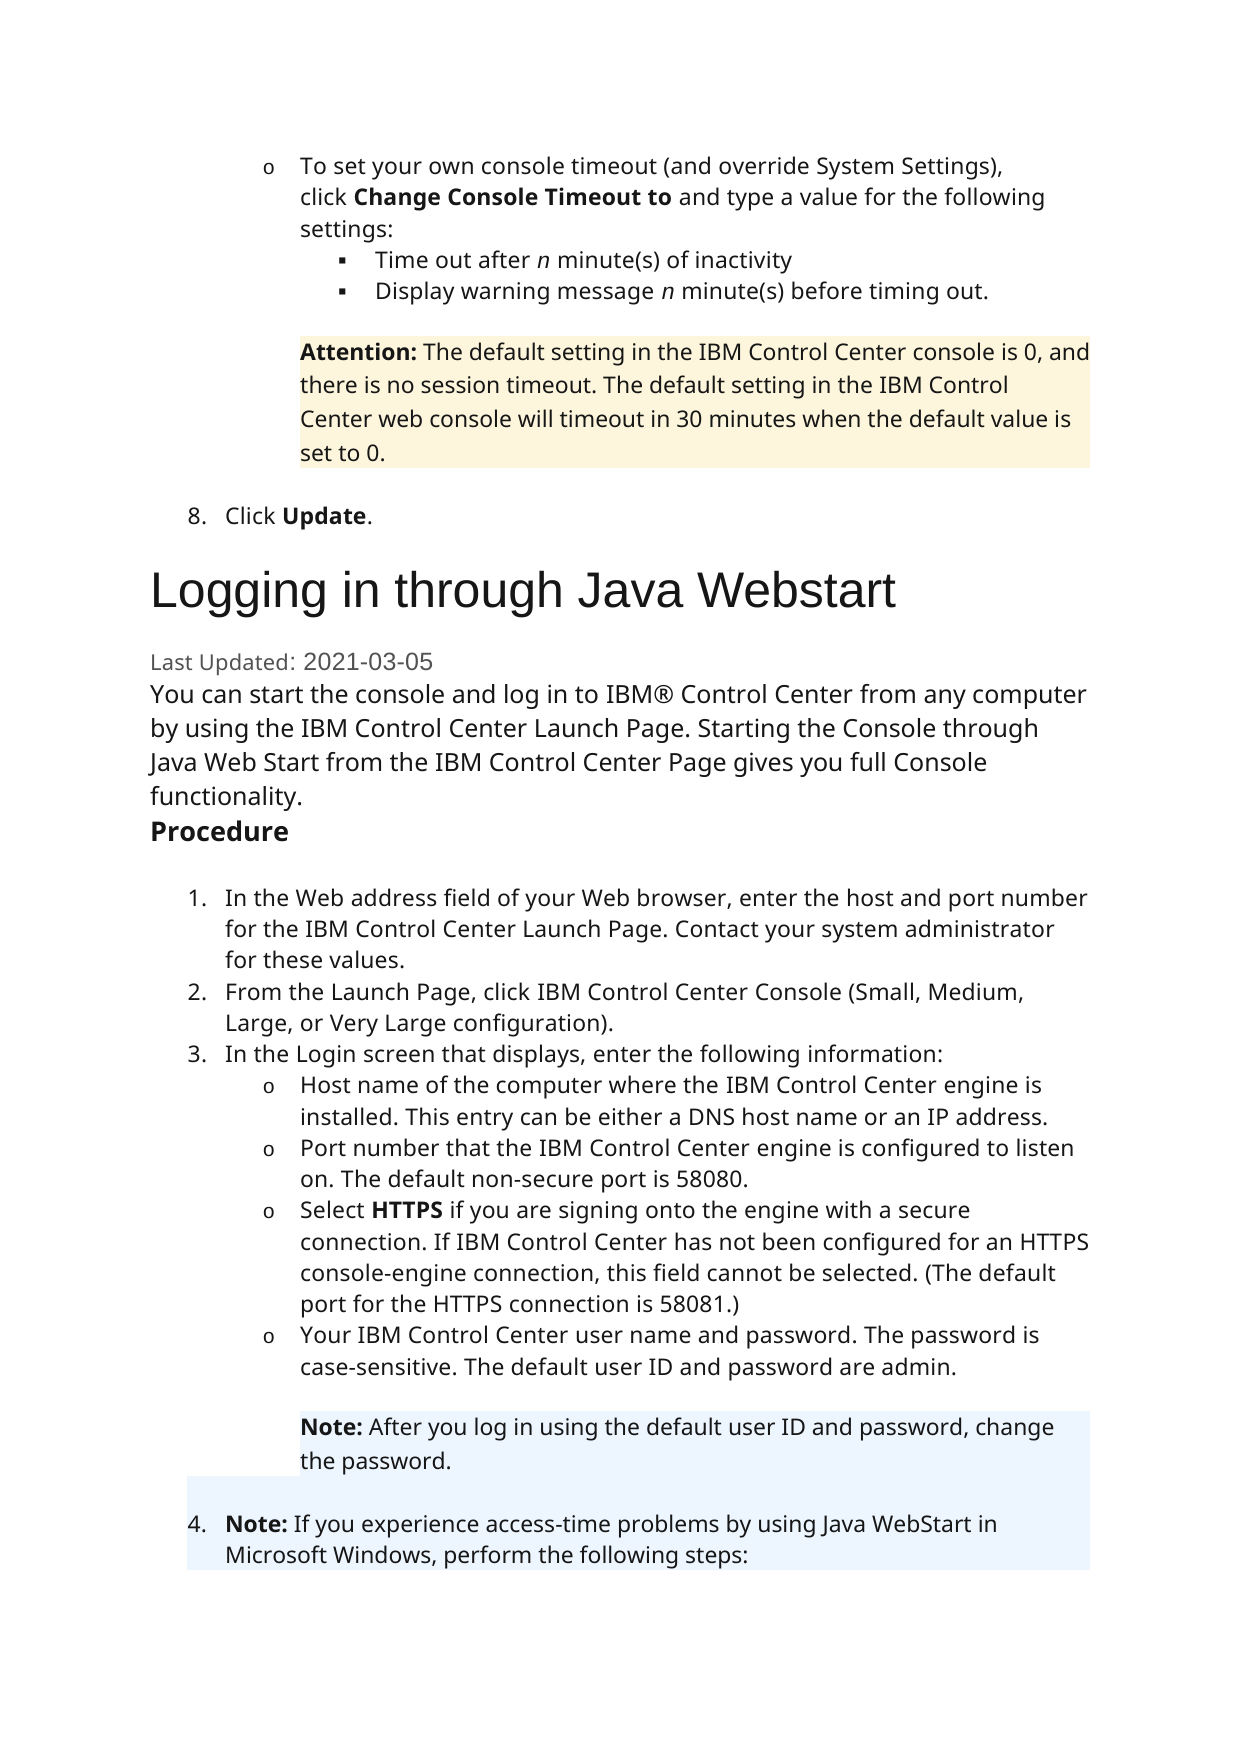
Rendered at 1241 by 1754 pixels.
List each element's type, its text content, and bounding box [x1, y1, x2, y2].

list Click Update. [187, 500, 1090, 531]
list Display warning message n minute(s) before timing out. [337, 275, 1090, 306]
list In the Login screen that displays, enter the following information: [187, 1038, 1090, 1069]
text You can start the console and log in to IBM® Control Center from any computer by using the IBM Control Center Launch Page. Starting the Console through Java Web Start from the IBM Control Center Page gives you full Console functionality. [150, 677, 1090, 813]
list From the Launch Page, click IBM Control Center Console (Small, Medium, Large, or Very Large configuration). [187, 976, 1090, 1038]
subtitle Logging in through Java Webstart [150, 560, 1090, 618]
list Port number that the IBM Control Center engine is configured to listen on. The default non-secure port is 58080. [262, 1132, 1090, 1194]
text Note: After you log in using the default user ID and password, change the password. [300, 1411, 1090, 1476]
list Time out after n minute(s) of inactivity [337, 244, 1090, 275]
list Host name of the computer where the IBM Control Center engine is installed. This entry can be either a DNS host name or an IP address. [262, 1069, 1090, 1132]
list In the Web address field of your Web browser, enter the host and port number for the IBM Control Center Launch Page. Contact your system administrator for these values. [187, 882, 1090, 976]
text Attention: The default setting in the IBM Control Center console is 0, and there is no session timeout. The default setting in the IBM Control Center web console will timeout in 30 minutes when the default value is set to 0. [300, 336, 1090, 468]
list To set your own console timeout (and override System Settings), click Change Console Timeout to and type a value for the following settings: [262, 150, 1090, 244]
list Your IBM Control Center user name and password. The password is case-sensitive. The default user ID and password are admin. [262, 1319, 1090, 1382]
text Last Updated: 2021-03-05 [150, 647, 1090, 677]
list Select HTTPS if you are signing onto the engine with a secure connection. If IBM Control Center has not been configured for an HTTPS console-engine connection, this field cannot be selected. (The default port for the HTTPS connection is 58081.) [262, 1194, 1090, 1319]
list Note: If you experience access-time problems by using Java WebStart in Microsoft Windows, perform the following steps: [187, 1508, 1090, 1570]
subtitle Procedure [150, 813, 1090, 850]
